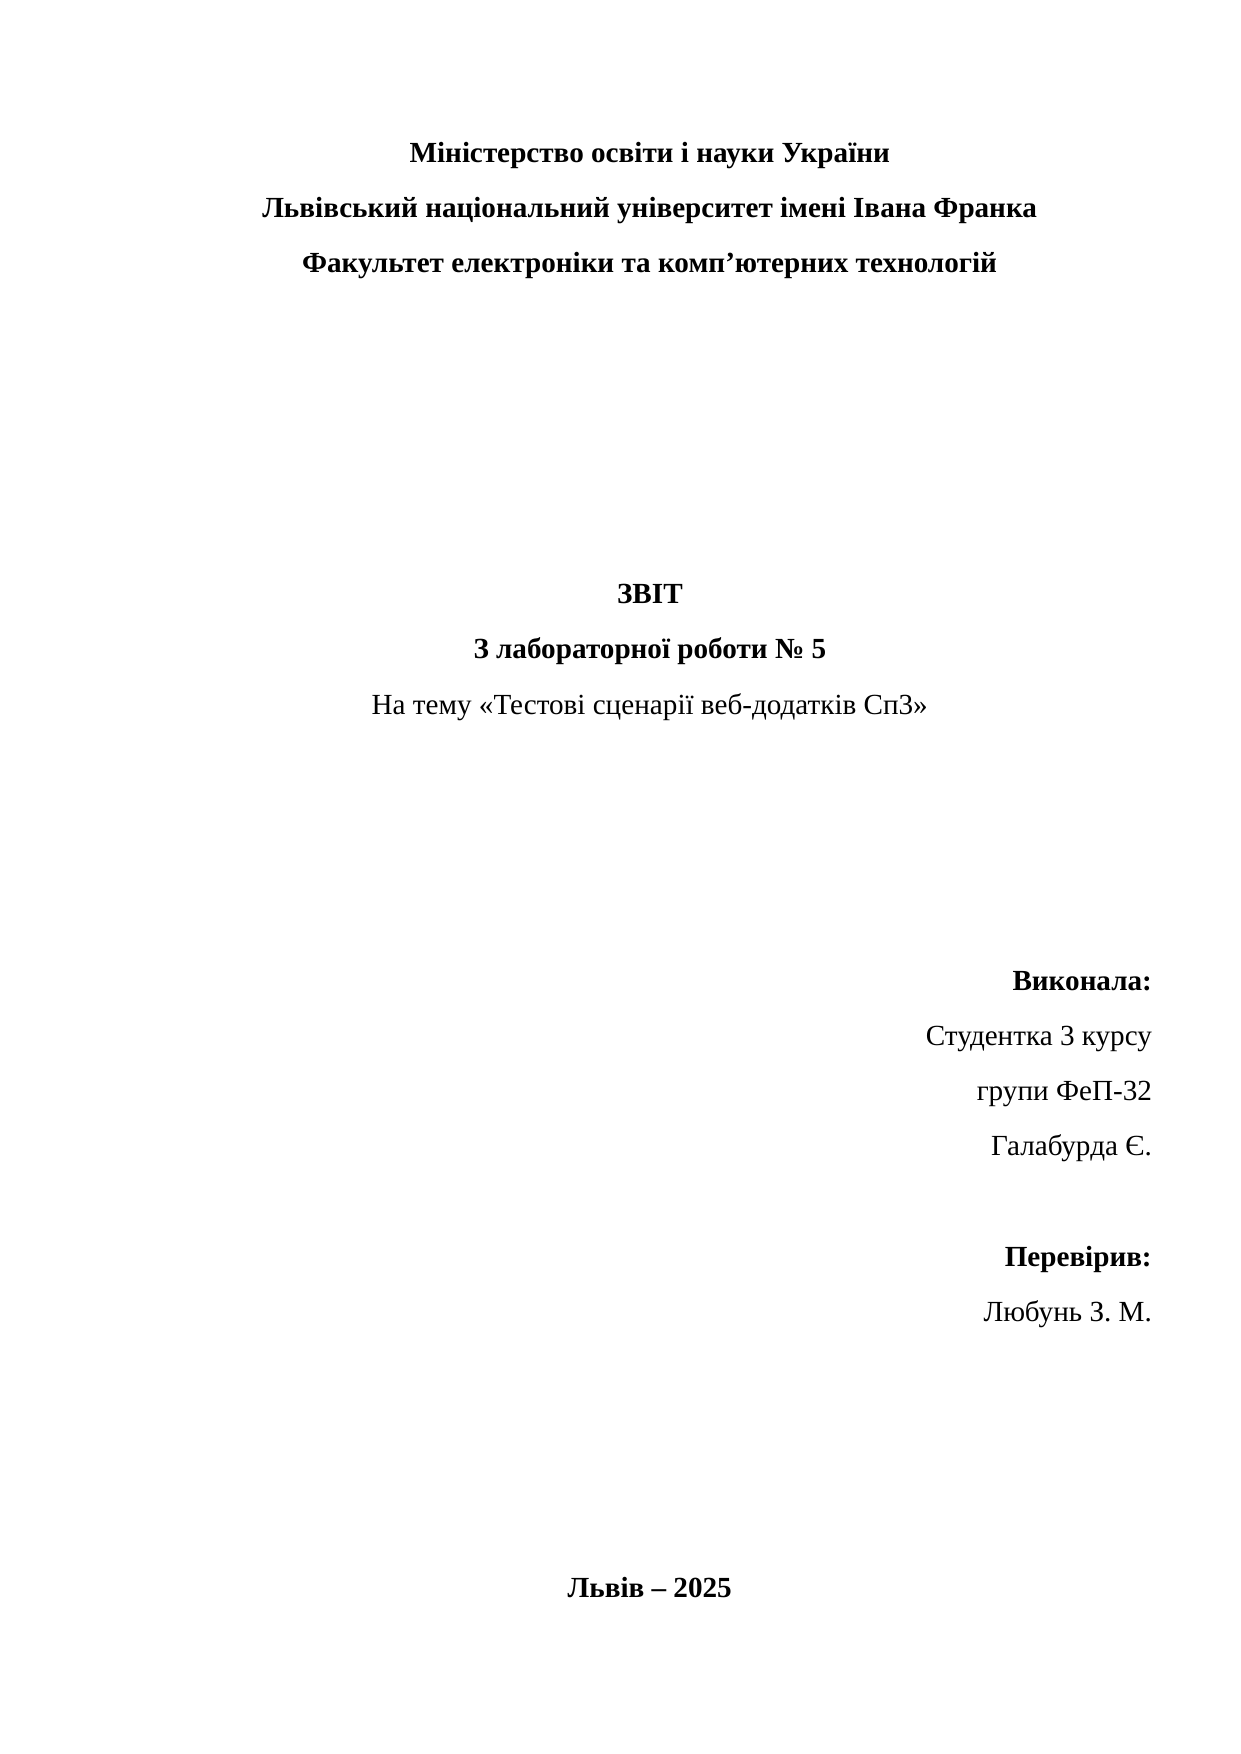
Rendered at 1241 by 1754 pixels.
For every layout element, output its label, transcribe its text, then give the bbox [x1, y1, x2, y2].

text Факультет електроніки та комп’ютерних технологій [148, 245, 1152, 279]
text Перевірив: [148, 1239, 1152, 1272]
text На тему «Тестові сценарії веб-додатків Сп3» [148, 687, 1152, 720]
text Виконала: [148, 963, 1152, 996]
text Міністерство освіти і науки України [148, 135, 1152, 168]
text Студентка 3 курсу [148, 1018, 1152, 1052]
text З лабораторної роботи № 5 [148, 632, 1152, 665]
text Галабурда Є. [148, 1128, 1152, 1162]
text групи ФеП-32 [148, 1073, 1152, 1107]
text ЗВІТ [148, 576, 1152, 610]
text Любунь З. М. [148, 1294, 1152, 1328]
text Львівський національний університет імені Івана Франка [148, 190, 1152, 223]
text Львів – 2025 [148, 1570, 1152, 1604]
